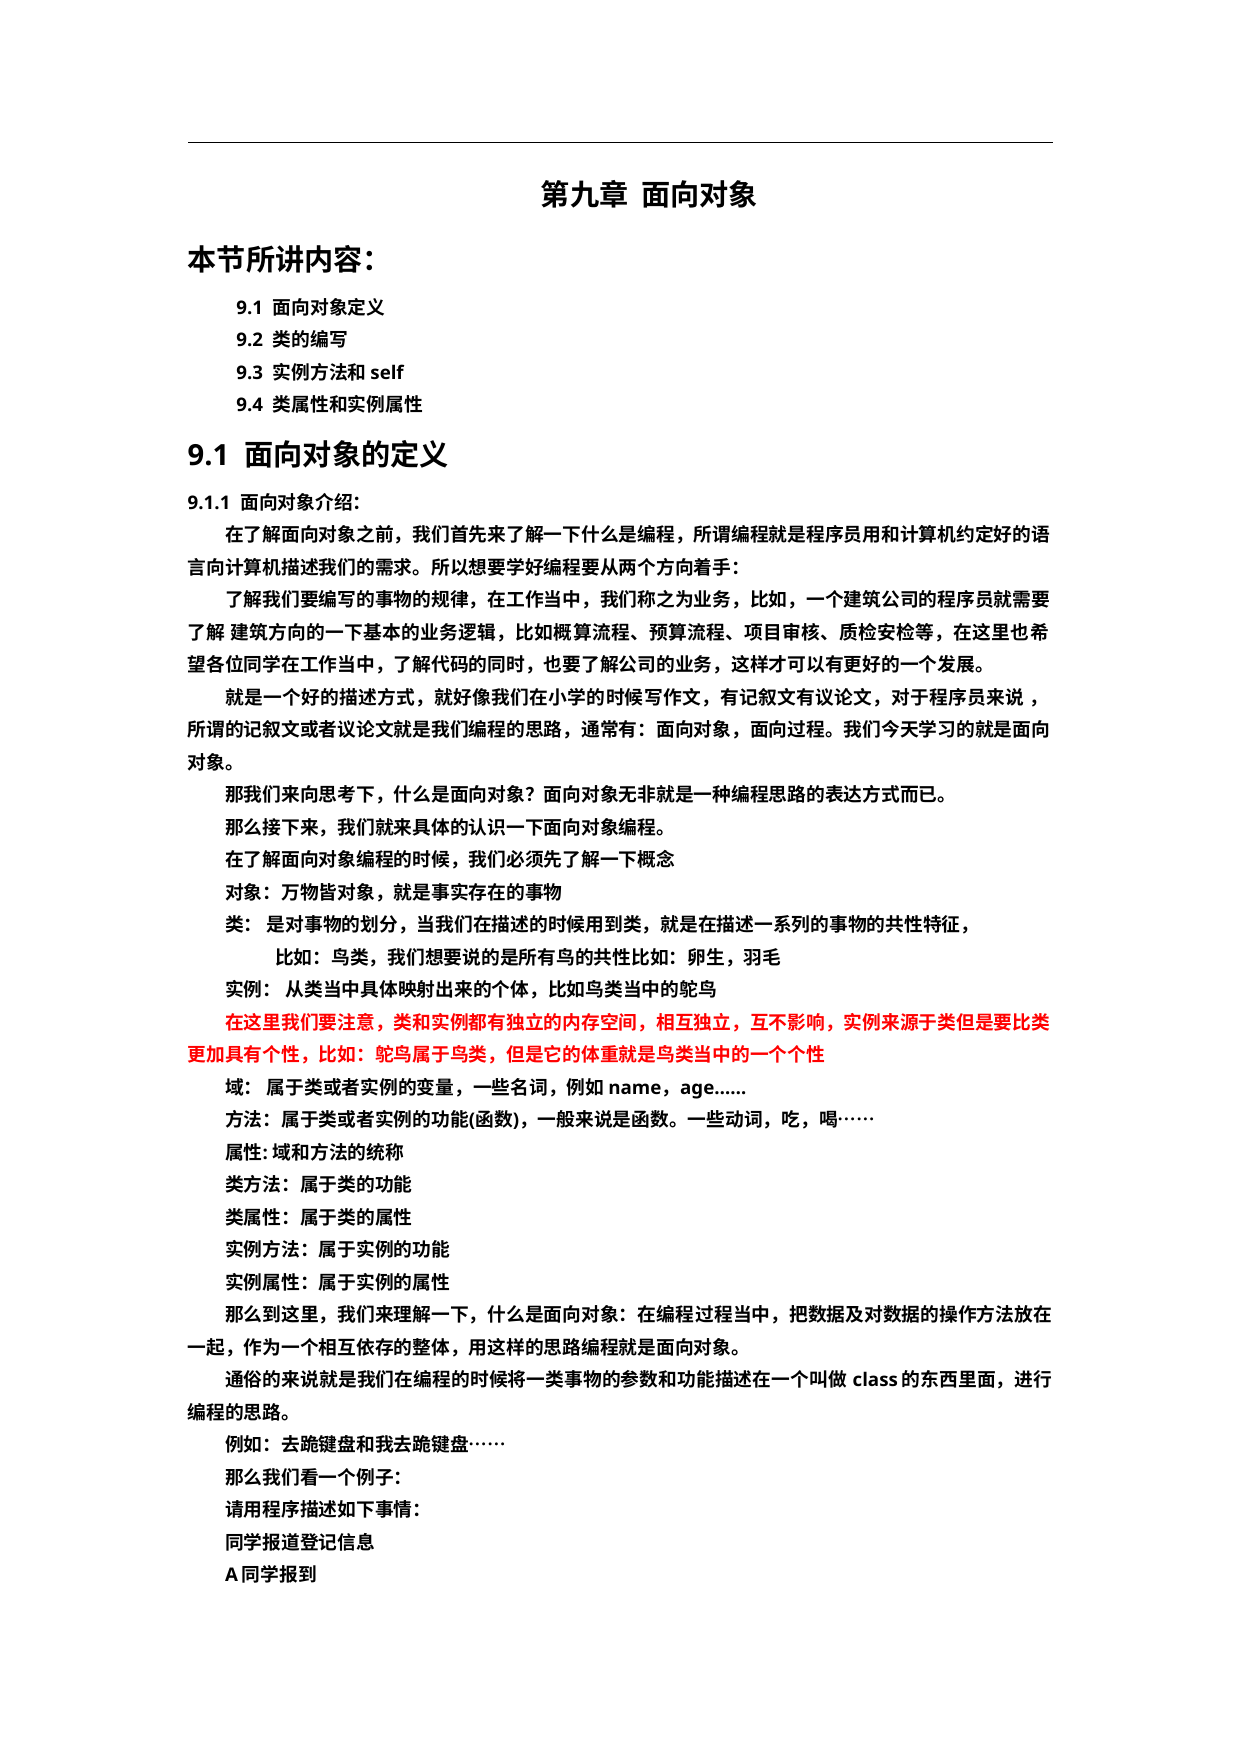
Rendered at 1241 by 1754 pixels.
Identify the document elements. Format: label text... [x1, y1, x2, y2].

text 请用程序描述如下事情： [187, 1492, 1053, 1525]
text 就是一个好的描述方式，就好像我们在小学的时候写作文，有记叙文有议论文，对于程序员来说 ，所谓的记叙文或者议论文就是我们编程的思路，通常有：面向对象，面向过程。我们今天学习的就是面向对象。 [187, 680, 1053, 777]
text 9.4 类属性和实例属性 [187, 387, 1053, 420]
text 类属性：属于类的属性 [187, 1200, 1053, 1232]
text 那么我们看一个例子： [187, 1460, 1053, 1492]
text 了解我们要编写的事物的规律，在工作当中，我们称之为业务，比如，一个建筑公司的程序员就需要了解 建筑方向的一下基本的业务逻辑，比如概算流程、预算流程、项目审核、质检安检等，在这里也希望各位同学在工作当中，了解代码的同时，也要了解公司的业务，这样才可以有更好的一个发展。 [187, 582, 1053, 680]
text 方法：属于类或者实例的功能(函数)，一般来说是函数。一些动词，吃，喝…… [187, 1102, 1053, 1135]
text 实例属性：属于实例的属性 [187, 1265, 1053, 1297]
text 属性: 域和方法的统称 [187, 1135, 1053, 1167]
text 9.3 实例方法和self [187, 355, 1053, 387]
text 在了解面向对象编程的时候，我们必须先了解一下概念 [187, 842, 1053, 875]
text 那我们来向思考下，什么是面向对象？面向对象无非就是一种编程思路的表达方式而已。 [187, 777, 1053, 810]
text 实例方法：属于实例的功能 [187, 1232, 1053, 1265]
text 通俗的来说就是我们在编程的时候将一类事物的参数和功能描述在一个叫做class的东西里面，进行编程的思路。 [187, 1362, 1053, 1427]
text 那么到这里，我们来理解一下，什么是面向对象：在编程过程当中，把数据及对数据的操作方法放在一起，作为一个相互依存的整体，用这样的思路编程就是面向对象。 [187, 1297, 1053, 1362]
text 9.1.1 面向对象介绍： [187, 485, 1053, 517]
text 域： 属于类或者实例的变量，一些名词，例如name，age…… [187, 1070, 1053, 1102]
text A同学报到 [187, 1557, 1053, 1590]
text 类： 是对事物的划分，当我们在描述的时候用到类，就是在描述一系列的事物的共性特征， 比如：鸟类，我们想要说的是所有鸟的共性比如：卵生，羽毛 [187, 907, 1053, 972]
text 本节所讲内容： [187, 225, 1053, 290]
text 例如：去跪键盘和我去跪键盘…… [187, 1427, 1053, 1460]
text 实例： 从类当中具体映射出来的个体，比如鸟类当中的鸵鸟 [187, 972, 1053, 1005]
text 第九章 面向对象 [187, 160, 1053, 225]
text 9.1 面向对象定义 [187, 290, 1053, 322]
text 在这里我们要注意，类和实例都有独立的内存空间，相互独立，互不影响，实例来源于类但是要比类更加具有个性，比如：鸵鸟属于鸟类，但是它的体重就是鸟类当中的一个个性 [187, 1005, 1053, 1070]
text 在了解面向对象之前，我们首先来了解一下什么是编程，所谓编程就是程序员用和计算机约定好的语言向计算机描述我们的需求。所以想要学好编程要从两个方向着手： [187, 517, 1053, 582]
text 类方法：属于类的功能 [187, 1167, 1053, 1200]
text 9.1 面向对象的定义 [187, 420, 1053, 485]
text 对象：万物皆对象，就是事实存在的事物 [187, 875, 1053, 907]
text 那么接下来，我们就来具体的认识一下面向对象编程。 [187, 810, 1053, 842]
text 9.2 类的编写 [187, 322, 1053, 355]
text 同学报道登记信息 [187, 1525, 1053, 1557]
